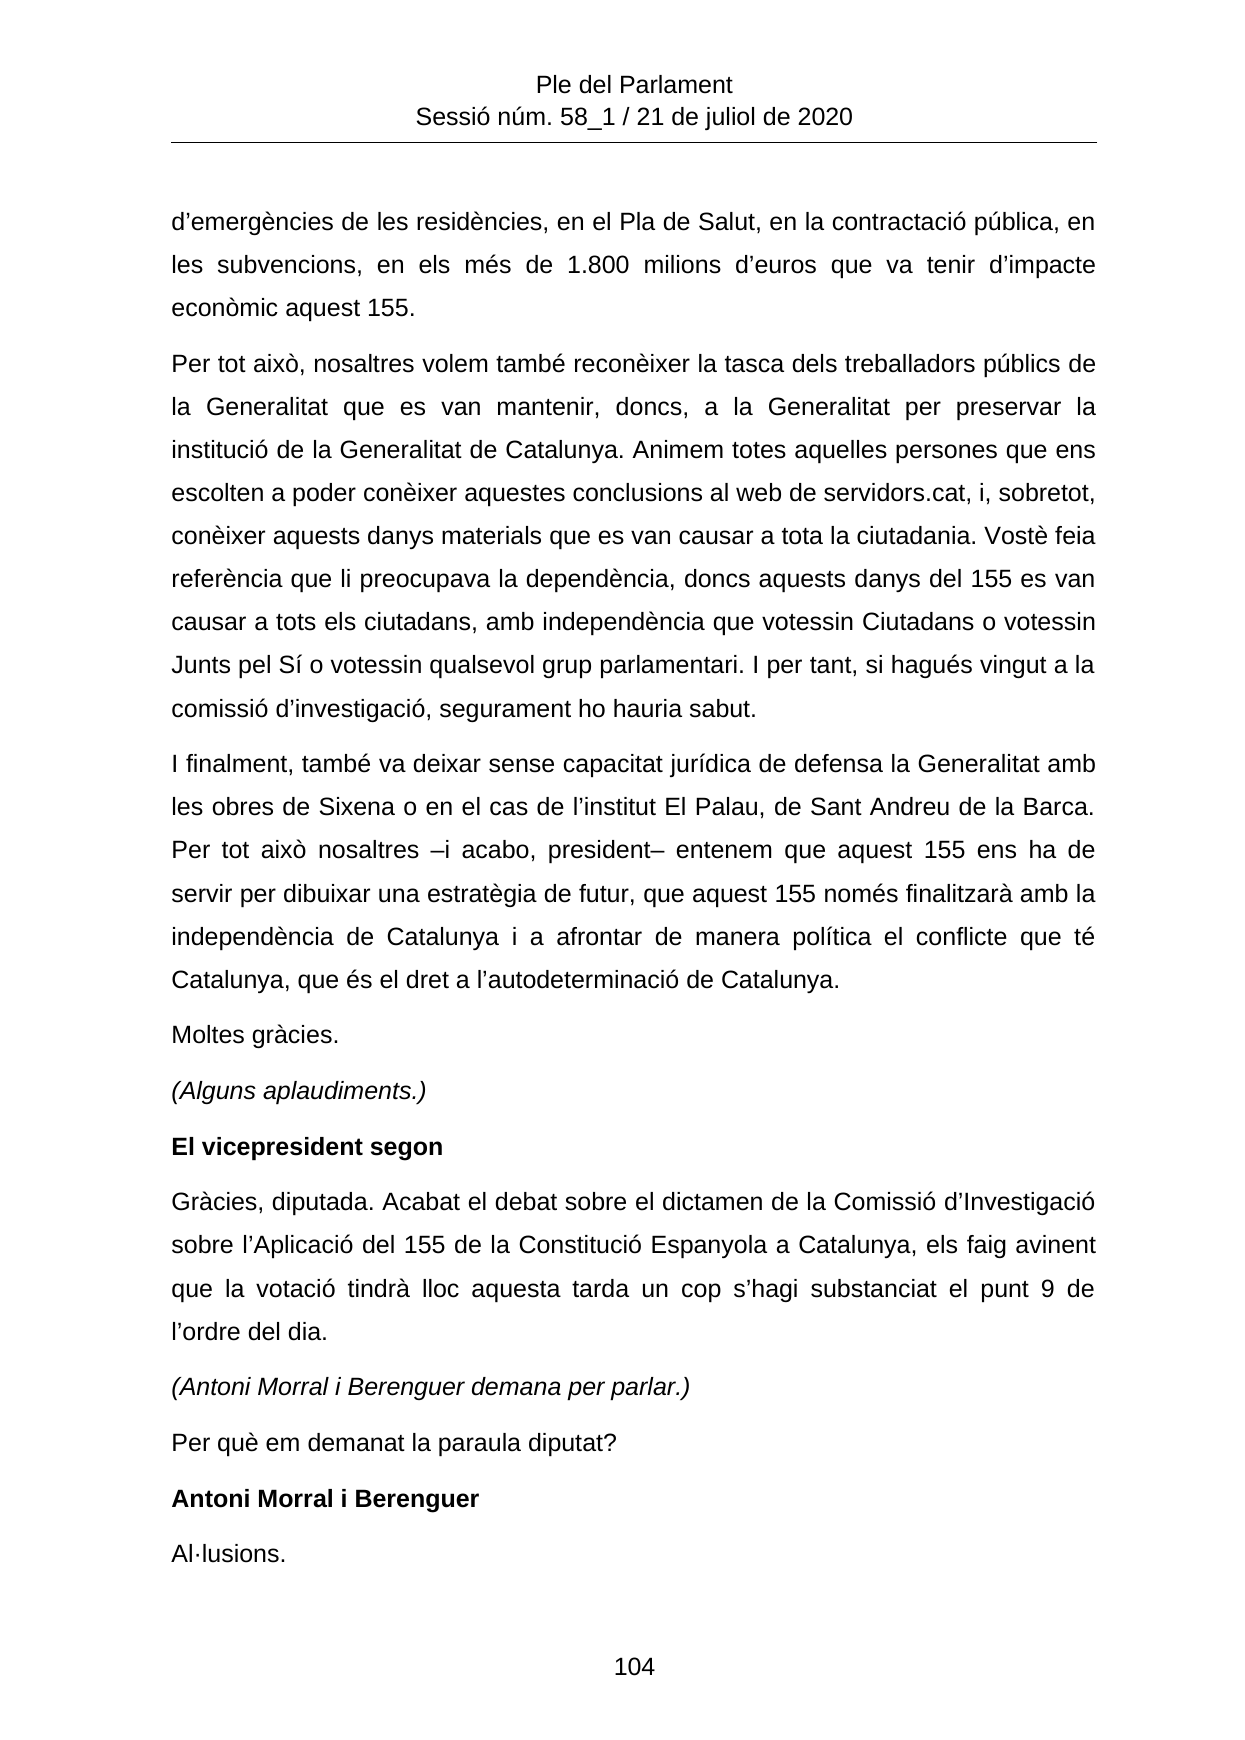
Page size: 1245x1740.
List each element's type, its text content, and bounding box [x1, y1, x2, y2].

text Al·lusions. [171, 1539, 1097, 1568]
text El vicepresident segon [171, 1132, 1097, 1161]
text Per què em demanat la paraula diputat? [171, 1428, 1097, 1457]
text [171, 207, 1097, 322]
text (Alguns aplaudiments.) [171, 1076, 1097, 1105]
text Moltes gràcies. [171, 1021, 1097, 1049]
text I finalment, també va deixar sense capacitat jurídica de defensa la Generalitat amb les obres de Sixena o en el cas de l’institut El Palau, de Sant Andreu de la Barca. Per tot això nosaltres –i acabo, president– entenem que aquest 155 ens ha de servir per dibuixar una estratègia de futur, que aquest 155 només finalitzarà amb la independència de Catalunya i a afrontar de manera política el conflicte que té Catalunya, que és el dret a l’autodeterminació de Catalunya. [171, 749, 1097, 994]
text (Antoni Morral i Berenguer demana per parlar.) [171, 1372, 1097, 1401]
text Per tot això, nosaltres volem també reconèixer la tasca dels treballadors públics de la Generalitat que es van mantenir, doncs, a la Generalitat per preservar la institució de la Generalitat de Catalunya. Animem totes aquelles persones que ens escolten a poder conèixer aquestes conclusions al web de servidors.cat, i, sobretot, conèixer aquests danys materials que es van causar a tota la ciutadania. Vostè feia referència que li preocupava la dependència, doncs aquests danys del 155 es van causar a tots els ciutadans, amb independència que votessin Ciutadans o votessin Junts pel Sí o votessin qualsevol grup parlamentari. I per tant, si hagués vingut a la comissió d’investigació, segurament ho hauria sabut. [171, 349, 1097, 722]
text Gràcies, diputada. Acabat el debat sobre el dictamen de la Comissió d’Investigació sobre l’Aplicació del 155 de la Constitució Espanyola a Catalunya, els faig avinent que la votació tindrà lloc aquesta tarda un cop s’hagi substanciat el punt 9 de l’ordre del dia. [171, 1187, 1097, 1346]
text Antoni Morral i Berenguer [171, 1484, 1097, 1512]
